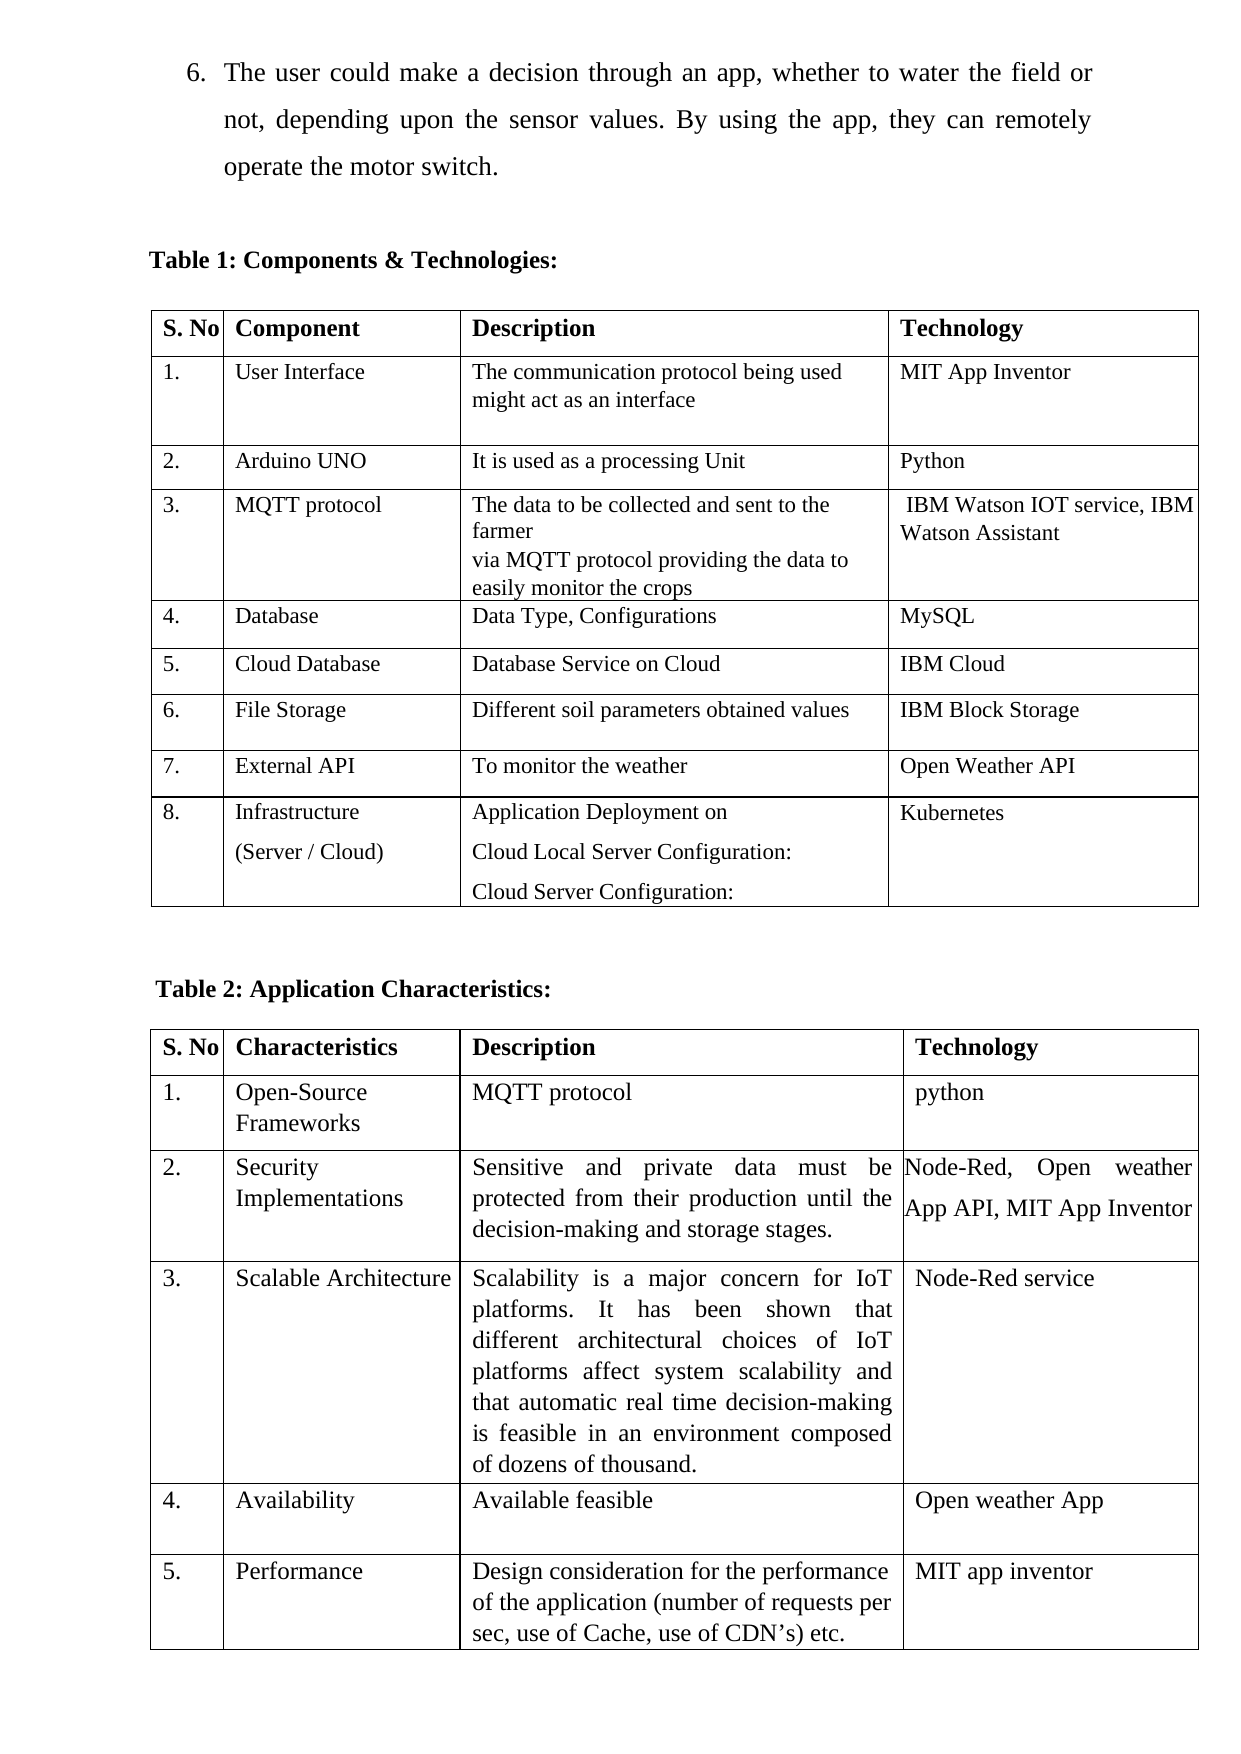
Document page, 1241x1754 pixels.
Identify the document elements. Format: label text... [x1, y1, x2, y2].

table_cell IBM Cloud [889, 649, 1198, 694]
table_cell Python [889, 446, 1198, 489]
table_cell Kubernetes [889, 798, 1198, 906]
table_cell Performance [224, 1555, 459, 1649]
table_cell 5. [152, 649, 223, 694]
table_cell MQTT protocol [224, 490, 460, 600]
table_cell Cloud Database [224, 649, 460, 694]
table_cell 4. [151, 1484, 223, 1554]
table_header S. No [151, 1030, 223, 1075]
table_cell 8. [152, 798, 223, 906]
table_cell Available feasible [461, 1484, 903, 1554]
table_cell Different soil parameters obtained values [461, 695, 888, 750]
table_cell Database [224, 601, 460, 648]
table_cell Infrastructure (Server / Cloud) [224, 798, 460, 906]
table_header Characteristics [224, 1030, 459, 1075]
table_cell Availability [224, 1484, 459, 1554]
table_cell Open weather App [904, 1484, 1198, 1554]
table_cell MIT app inventor [904, 1555, 1198, 1649]
table_cell 3. [151, 1262, 223, 1483]
table_cell 1. [151, 1076, 223, 1150]
table_cell File Storage [224, 695, 460, 750]
table_cell 2. [151, 1151, 223, 1261]
text Table 1: Components & Technologies: [148, 245, 1211, 274]
table_cell Security Implementations [224, 1151, 459, 1261]
table_cell IBM Watson IOT service, IBM Watson Assistant [889, 490, 1198, 600]
table_cell Application Deployment on Cloud Local Server Configuration: Cloud Server Configuration: [461, 798, 888, 906]
table_cell MySQL [889, 601, 1198, 648]
table_cell Node-Red service [904, 1262, 1198, 1483]
text Table 2: Application Characteristics: [155, 974, 1211, 1003]
table_cell Node-Red, Open weather App API, MIT App Inventor [904, 1151, 1198, 1261]
table_cell To monitor the weather [461, 751, 888, 796]
table_header Component [224, 311, 460, 356]
table_header Technology [904, 1030, 1198, 1075]
table_cell MIT App Inventor [889, 357, 1198, 444]
table_header Description [461, 311, 888, 356]
table_cell IBM Block Storage [889, 695, 1198, 750]
table_cell Open-Source Frameworks [224, 1076, 459, 1150]
table_cell MQTT protocol [461, 1076, 903, 1150]
table_cell 6. [152, 695, 223, 750]
table_cell 3. [152, 490, 223, 600]
table_cell 5. [151, 1555, 223, 1649]
table_cell The data to be collected and sent to the farmer via MQTT protocol providing the data to easily monitor the crops [461, 490, 888, 600]
table_cell The communication protocol being used might act as an interface [461, 357, 888, 444]
table_cell Database Service on Cloud [461, 649, 888, 694]
table_header Description [461, 1030, 903, 1075]
table_cell Design consideration for the performance of the application (number of requests per sec, use of Cache, use of CDN’s) etc. [461, 1555, 903, 1649]
table_cell It is used as a processing Unit [461, 446, 888, 489]
table_cell Arduino UNO [224, 446, 460, 489]
table_cell User Interface [224, 357, 460, 444]
table_cell Data Type, Configurations [461, 601, 888, 648]
table_cell Open Weather API [889, 751, 1198, 796]
table_header S. No [152, 311, 223, 356]
table_cell 7. [152, 751, 223, 796]
table_cell External API [224, 751, 460, 796]
table_header Technology [889, 311, 1198, 356]
list The user could make a decision through an app, whether to water the field or not, depending upon the sensor values. By using the app, they can remotely operate the motor switch. [186, 56, 1092, 181]
table_cell Sensitive and private data must be protected from their production until the decision-making and storage stages. [461, 1151, 903, 1261]
table_cell Scalable Architecture [224, 1262, 459, 1483]
table_cell Scalability is a major concern for IoT platforms. It has been shown that different architectural choices of IoT platforms affect system scalability and that automatic real time decision-making is feasible in an environment composed of dozens of thousand. [461, 1262, 903, 1483]
table_cell 2. [152, 446, 223, 489]
table_cell 4. [152, 601, 223, 648]
table_cell 1. [152, 357, 223, 444]
table_cell python [904, 1076, 1198, 1150]
